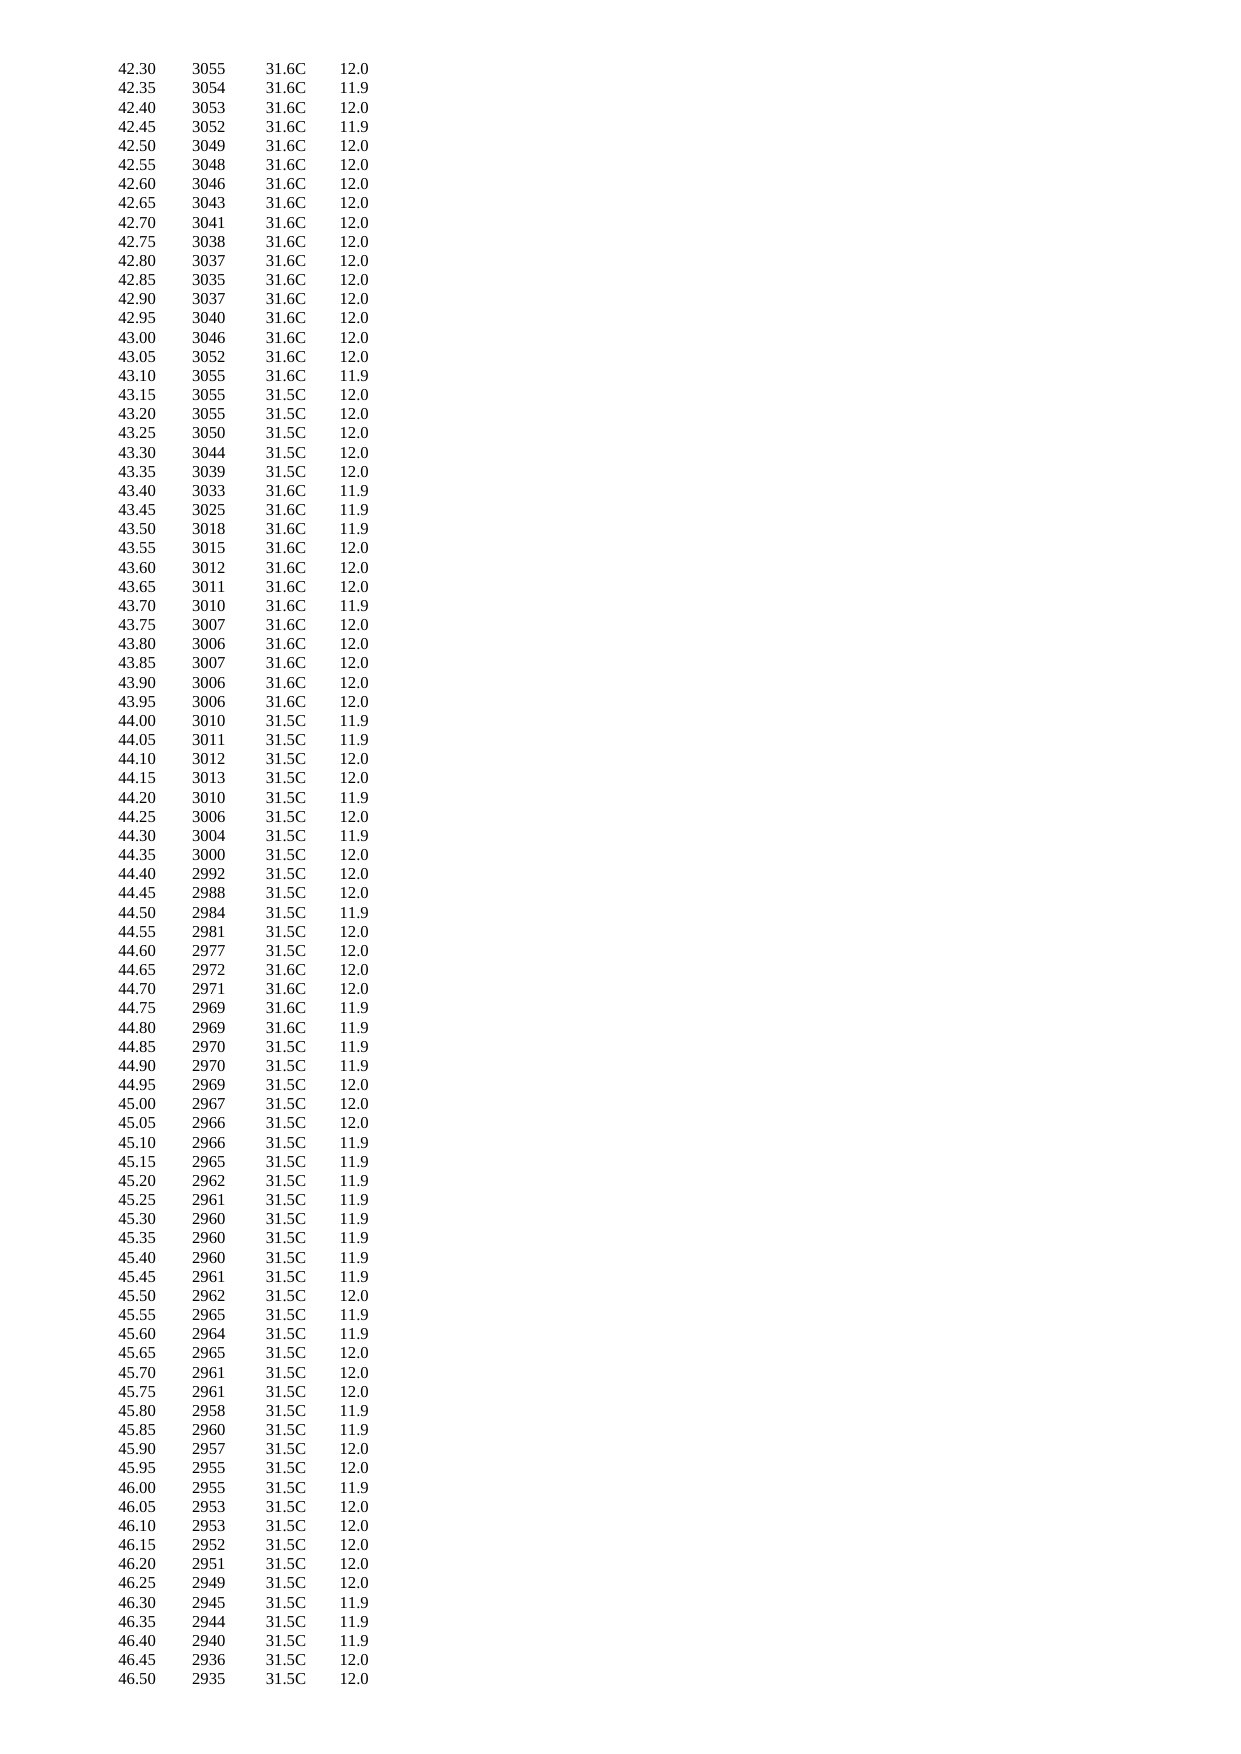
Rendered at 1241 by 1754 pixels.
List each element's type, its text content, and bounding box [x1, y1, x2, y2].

text 44.05 3011 31.5C 11.9 [118, 730, 1122, 749]
text 43.00 3046 31.6C 12.0 [118, 327, 1122, 347]
text 43.80 3006 31.6C 12.0 [118, 634, 1122, 653]
text 44.75 2969 31.6C 11.9 [118, 998, 1122, 1017]
text 44.50 2984 31.5C 11.9 [118, 902, 1122, 922]
text 43.60 3012 31.6C 12.0 [118, 557, 1122, 577]
text 44.20 3010 31.5C 11.9 [118, 787, 1122, 807]
text 44.10 3012 31.5C 12.0 [118, 749, 1122, 768]
text 43.90 3006 31.6C 12.0 [118, 672, 1122, 692]
text 43.95 3006 31.6C 12.0 [118, 692, 1122, 711]
text 43.45 3025 31.6C 11.9 [118, 500, 1122, 519]
text 45.55 2965 31.5C 11.9 [118, 1305, 1122, 1324]
text 42.85 3035 31.6C 12.0 [118, 270, 1122, 289]
text 45.70 2961 31.5C 12.0 [118, 1362, 1122, 1382]
text 45.85 2960 31.5C 11.9 [118, 1420, 1122, 1439]
text 42.95 3040 31.6C 12.0 [118, 308, 1122, 327]
text 46.00 2955 31.5C 11.9 [118, 1477, 1122, 1497]
text 46.30 2945 31.5C 11.9 [118, 1592, 1122, 1612]
text 43.85 3007 31.6C 12.0 [118, 653, 1122, 672]
text 43.30 3044 31.5C 12.0 [118, 442, 1122, 462]
text 45.35 2960 31.5C 11.9 [118, 1228, 1122, 1247]
text 46.10 2953 31.5C 12.0 [118, 1516, 1122, 1535]
text 44.90 2970 31.5C 11.9 [118, 1056, 1122, 1075]
text 46.35 2944 31.5C 11.9 [118, 1612, 1122, 1631]
text 43.15 3055 31.5C 12.0 [118, 385, 1122, 404]
text 43.40 3033 31.6C 11.9 [118, 481, 1122, 500]
text 43.05 3052 31.6C 12.0 [118, 347, 1122, 366]
text 44.40 2992 31.5C 12.0 [118, 864, 1122, 883]
text 44.55 2981 31.5C 12.0 [118, 922, 1122, 941]
text 44.30 3004 31.5C 11.9 [118, 826, 1122, 845]
text 46.25 2949 31.5C 12.0 [118, 1573, 1122, 1592]
text 42.50 3049 31.6C 12.0 [118, 136, 1122, 155]
text 44.45 2988 31.5C 12.0 [118, 883, 1122, 902]
text 42.80 3037 31.6C 12.0 [118, 251, 1122, 270]
text 43.75 3007 31.6C 12.0 [118, 615, 1122, 634]
text 42.45 3052 31.6C 11.9 [118, 117, 1122, 136]
text 43.25 3050 31.5C 12.0 [118, 423, 1122, 442]
text 43.10 3055 31.6C 11.9 [118, 366, 1122, 385]
text 44.15 3013 31.5C 12.0 [118, 768, 1122, 787]
text 44.70 2971 31.6C 12.0 [118, 979, 1122, 998]
text 44.60 2977 31.5C 12.0 [118, 941, 1122, 960]
text 43.20 3055 31.5C 12.0 [118, 404, 1122, 423]
text 45.00 2967 31.5C 12.0 [118, 1094, 1122, 1113]
text 45.20 2962 31.5C 11.9 [118, 1171, 1122, 1190]
text 44.65 2972 31.6C 12.0 [118, 960, 1122, 979]
text 42.35 3054 31.6C 11.9 [118, 78, 1122, 97]
text 42.70 3041 31.6C 12.0 [118, 212, 1122, 232]
text 45.80 2958 31.5C 11.9 [118, 1401, 1122, 1420]
text 45.60 2964 31.5C 11.9 [118, 1324, 1122, 1343]
text 45.50 2962 31.5C 12.0 [118, 1286, 1122, 1305]
text 42.60 3046 31.6C 12.0 [118, 174, 1122, 193]
text 42.40 3053 31.6C 12.0 [118, 97, 1122, 117]
text 43.35 3039 31.5C 12.0 [118, 462, 1122, 481]
text 43.70 3010 31.6C 11.9 [118, 596, 1122, 615]
text 44.35 3000 31.5C 12.0 [118, 845, 1122, 864]
text 45.90 2957 31.5C 12.0 [118, 1439, 1122, 1458]
text 45.95 2955 31.5C 12.0 [118, 1458, 1122, 1477]
text 42.65 3043 31.6C 12.0 [118, 193, 1122, 212]
text 42.30 3055 31.6C 12.0 [118, 59, 1122, 78]
text 44.00 3010 31.5C 11.9 [118, 711, 1122, 730]
text 46.15 2952 31.5C 12.0 [118, 1535, 1122, 1554]
text 45.45 2961 31.5C 11.9 [118, 1267, 1122, 1286]
text 45.30 2960 31.5C 11.9 [118, 1209, 1122, 1228]
text 44.25 3006 31.5C 12.0 [118, 807, 1122, 826]
text 45.40 2960 31.5C 11.9 [118, 1247, 1122, 1267]
text 42.90 3037 31.6C 12.0 [118, 289, 1122, 308]
text 44.80 2969 31.6C 11.9 [118, 1017, 1122, 1037]
text 45.25 2961 31.5C 11.9 [118, 1190, 1122, 1209]
text 43.65 3011 31.6C 12.0 [118, 577, 1122, 596]
text 46.50 2935 31.5C 12.0 [118, 1669, 1122, 1688]
text 45.65 2965 31.5C 12.0 [118, 1343, 1122, 1362]
text 46.20 2951 31.5C 12.0 [118, 1554, 1122, 1573]
text 45.75 2961 31.5C 12.0 [118, 1382, 1122, 1401]
text 45.10 2966 31.5C 11.9 [118, 1132, 1122, 1152]
text 42.55 3048 31.6C 12.0 [118, 155, 1122, 174]
text 42.75 3038 31.6C 12.0 [118, 232, 1122, 251]
text 45.15 2965 31.5C 11.9 [118, 1152, 1122, 1171]
text 43.55 3015 31.6C 12.0 [118, 538, 1122, 557]
text 44.85 2970 31.5C 11.9 [118, 1037, 1122, 1056]
text 46.05 2953 31.5C 12.0 [118, 1497, 1122, 1516]
text 46.45 2936 31.5C 12.0 [118, 1650, 1122, 1669]
text 45.05 2966 31.5C 12.0 [118, 1113, 1122, 1132]
text 44.95 2969 31.5C 12.0 [118, 1075, 1122, 1094]
text 46.40 2940 31.5C 11.9 [118, 1631, 1122, 1650]
text 43.50 3018 31.6C 11.9 [118, 519, 1122, 538]
